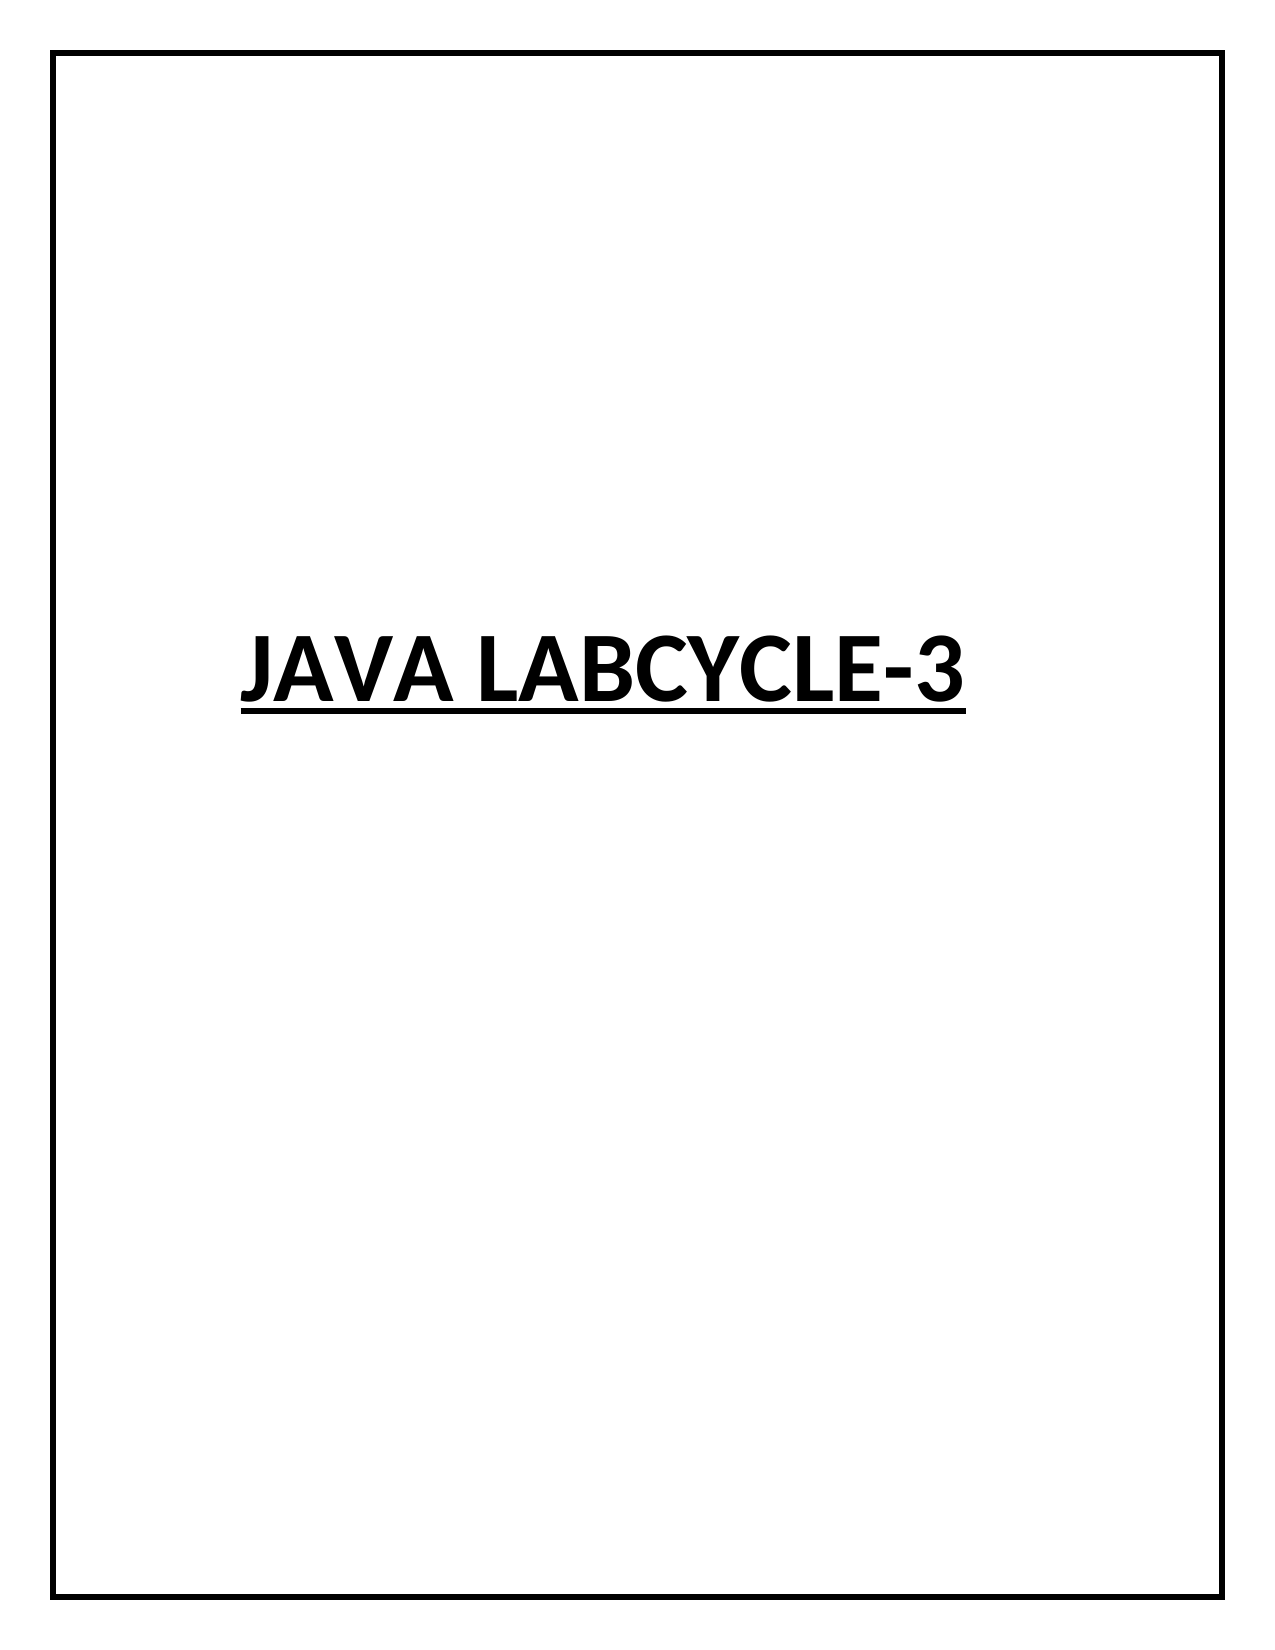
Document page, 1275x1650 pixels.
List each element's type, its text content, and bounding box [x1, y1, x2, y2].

text JAVA LABCYCLE-3 [150, 604, 1125, 726]
